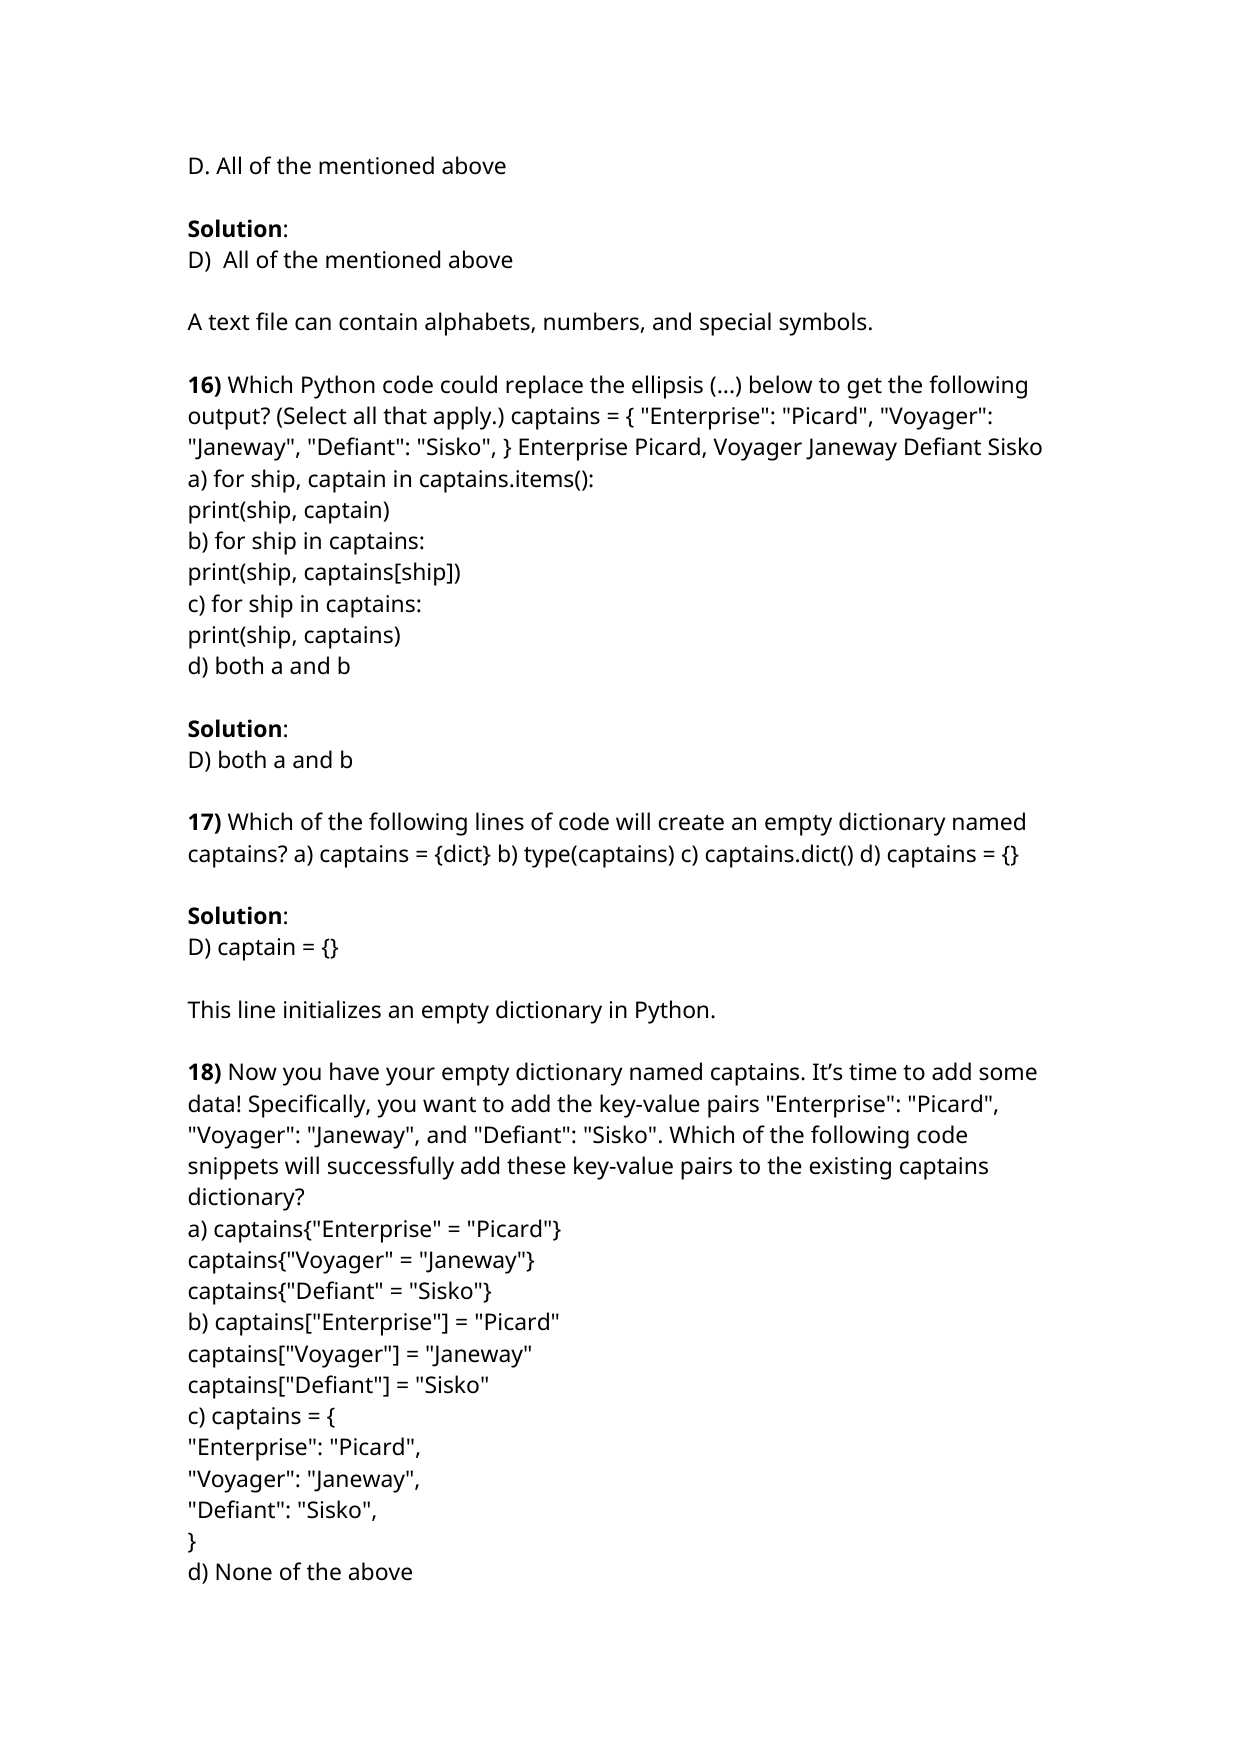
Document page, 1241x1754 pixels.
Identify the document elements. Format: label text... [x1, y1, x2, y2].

text print(ship, captains) [187, 619, 1053, 650]
text b) captains["Enterprise"] = "Picard" [187, 1306, 1053, 1337]
text Solution: [187, 212, 1053, 244]
text captains["Voyager"] = "Janeway" [187, 1337, 1053, 1369]
text captains{"Defiant" = "Sisko"} [187, 1275, 1053, 1306]
text d) both a and b [187, 650, 1053, 681]
list Which of the following lines of code will create an empty dictionary named captains? a) captains = {dict} b) type(captains) c) captains.dict() d) captains = {} [187, 806, 1053, 869]
text "Defiant": "Sisko", [187, 1494, 1053, 1525]
text "Enterprise": "Picard", [187, 1431, 1053, 1462]
text a) for ship, captain in captains.items(): [187, 462, 1053, 494]
text A text file can contain alphabets, numbers, and special symbols. [187, 306, 1053, 337]
text c) captains = { [187, 1400, 1053, 1431]
text } [187, 1525, 1053, 1556]
text a) captains{"Enterprise" = "Picard"} [187, 1212, 1053, 1244]
text b) for ship in captains: [187, 525, 1053, 556]
text D. All of the mentioned above [187, 150, 1053, 181]
text captains["Defiant"] = "Sisko" [187, 1369, 1053, 1400]
list This line initializes an empty dictionary in Python. [187, 994, 1053, 1025]
text print(ship, captains[ship]) [187, 556, 1053, 587]
text Solution: [187, 712, 1053, 744]
text captains{"Voyager" = "Janeway"} [187, 1244, 1053, 1275]
text D) both a and b [187, 744, 1053, 775]
text print(ship, captain) [187, 494, 1053, 525]
text 16) Which Python code could replace the ellipsis (...) below to get the following output? (Select all that apply.) captains = { "Enterprise": "Picard", "Voyager": "Janeway", "Defiant": "Sisko", } Enterprise Picard, Voyager Janeway Defiant Sisko [187, 369, 1053, 462]
text D) All of the mentioned above [187, 244, 1053, 275]
text 18) Now you have your empty dictionary named captains. It’s time to add some data! Specifically, you want to add the key-value pairs "Enterprise": "Picard", "Voyager": "Janeway", and "Defiant": "Sisko". Which of the following code snippets will successfully add these key-value pairs to the existing captains dictionary? [187, 1056, 1053, 1212]
text c) for ship in captains: [187, 587, 1053, 619]
text d) None of the above [187, 1556, 1053, 1587]
text "Voyager": "Janeway", [187, 1462, 1053, 1494]
list Solution: [187, 900, 1053, 931]
list D) captain = {} [187, 931, 1053, 962]
